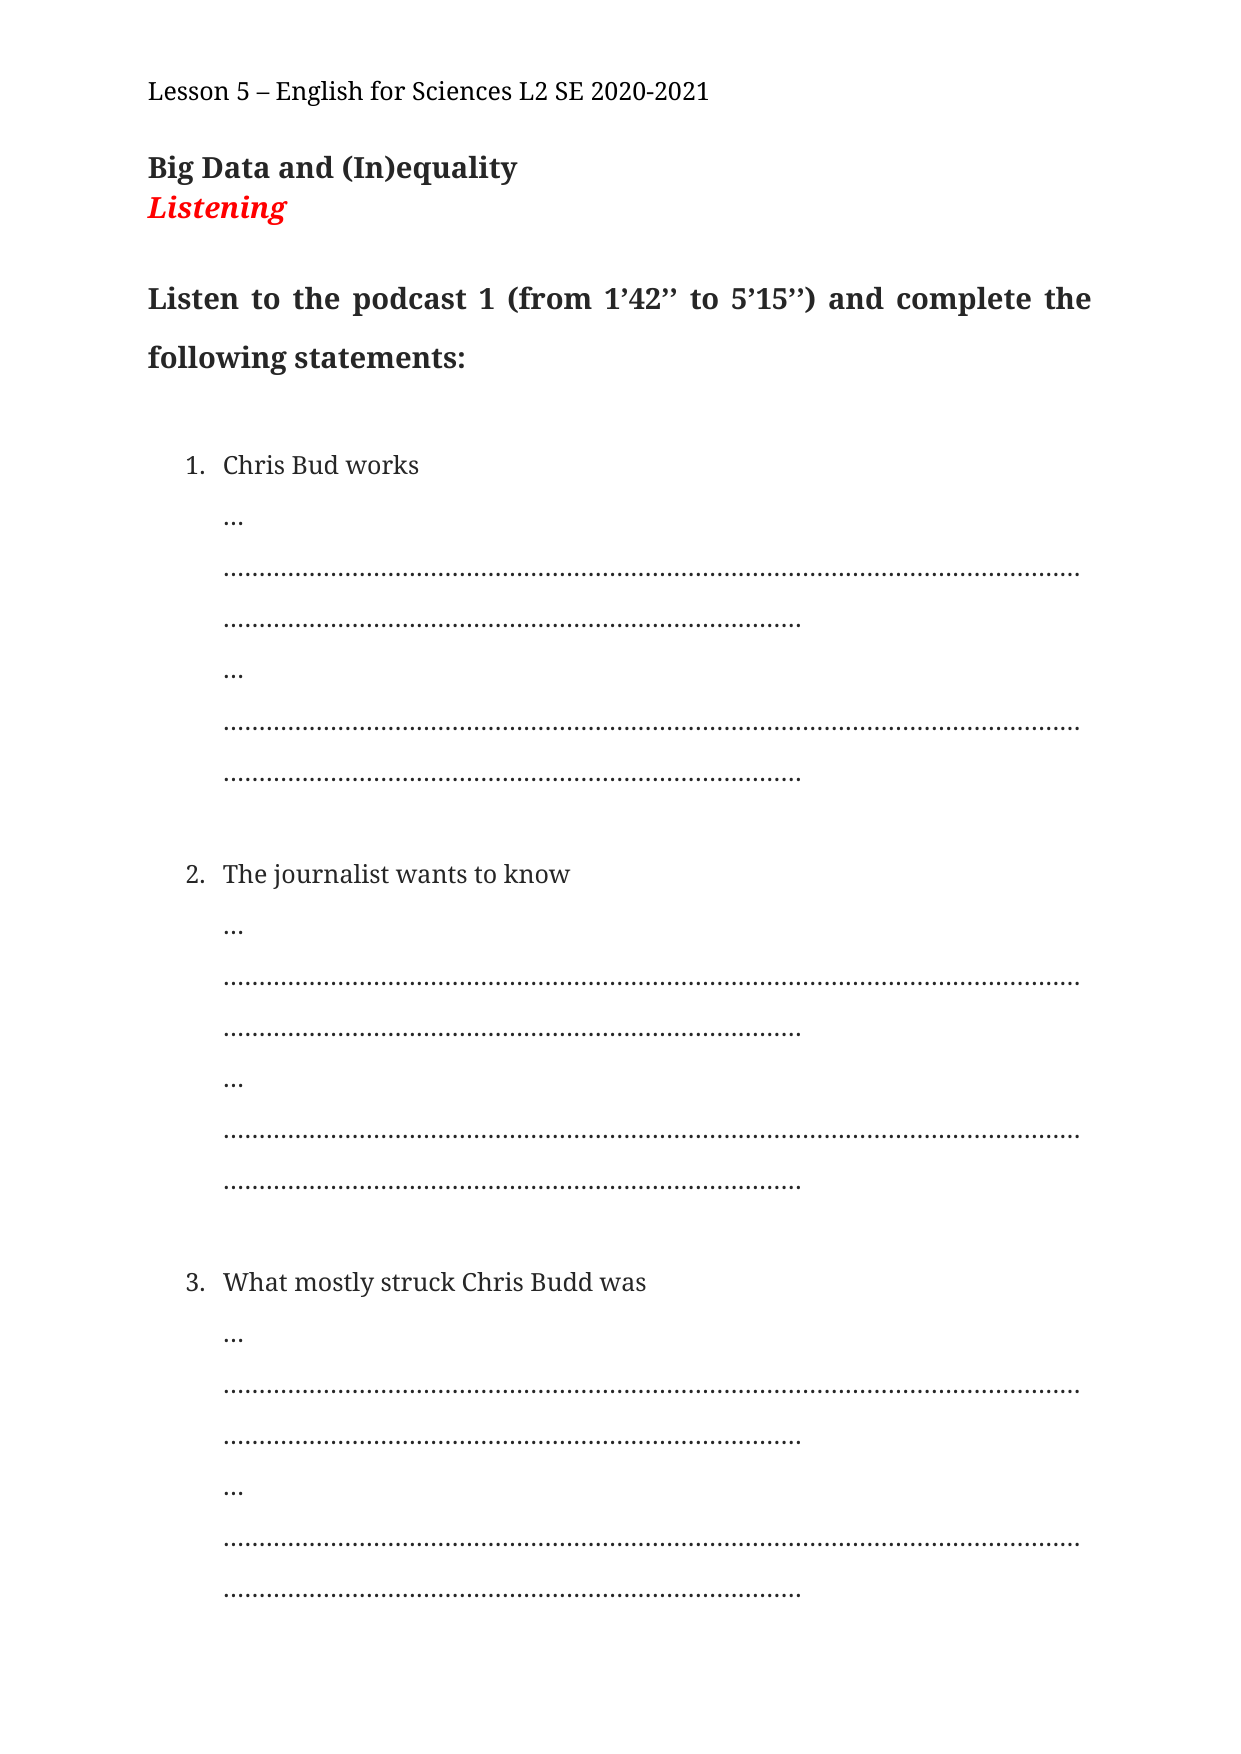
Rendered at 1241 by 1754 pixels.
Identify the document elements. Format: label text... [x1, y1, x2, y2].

list …………………………………………………………………………………………………………………………………………………………………………………… [223, 1061, 1093, 1197]
list Chris Bud works [185, 448, 1093, 482]
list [223, 1469, 1093, 1605]
text Big Data and (In)equality [148, 148, 1093, 187]
text Listening [148, 187, 1093, 227]
text Listen to the podcast 1 (from 1’42’’ to 5’15’’) and complete the following statements: [148, 278, 1093, 377]
list …………………………………………………………………………………………………………………………………………………………………………………… [223, 499, 1093, 635]
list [223, 1316, 1093, 1452]
list …………………………………………………………………………………………………………………………………………………………………………………… [223, 652, 1093, 788]
list The journalist wants to know [185, 856, 1093, 890]
list …………………………………………………………………………………………………………………………………………………………………………………… [223, 907, 1093, 1043]
list What mostly struck Chris Budd was [185, 1265, 1093, 1299]
